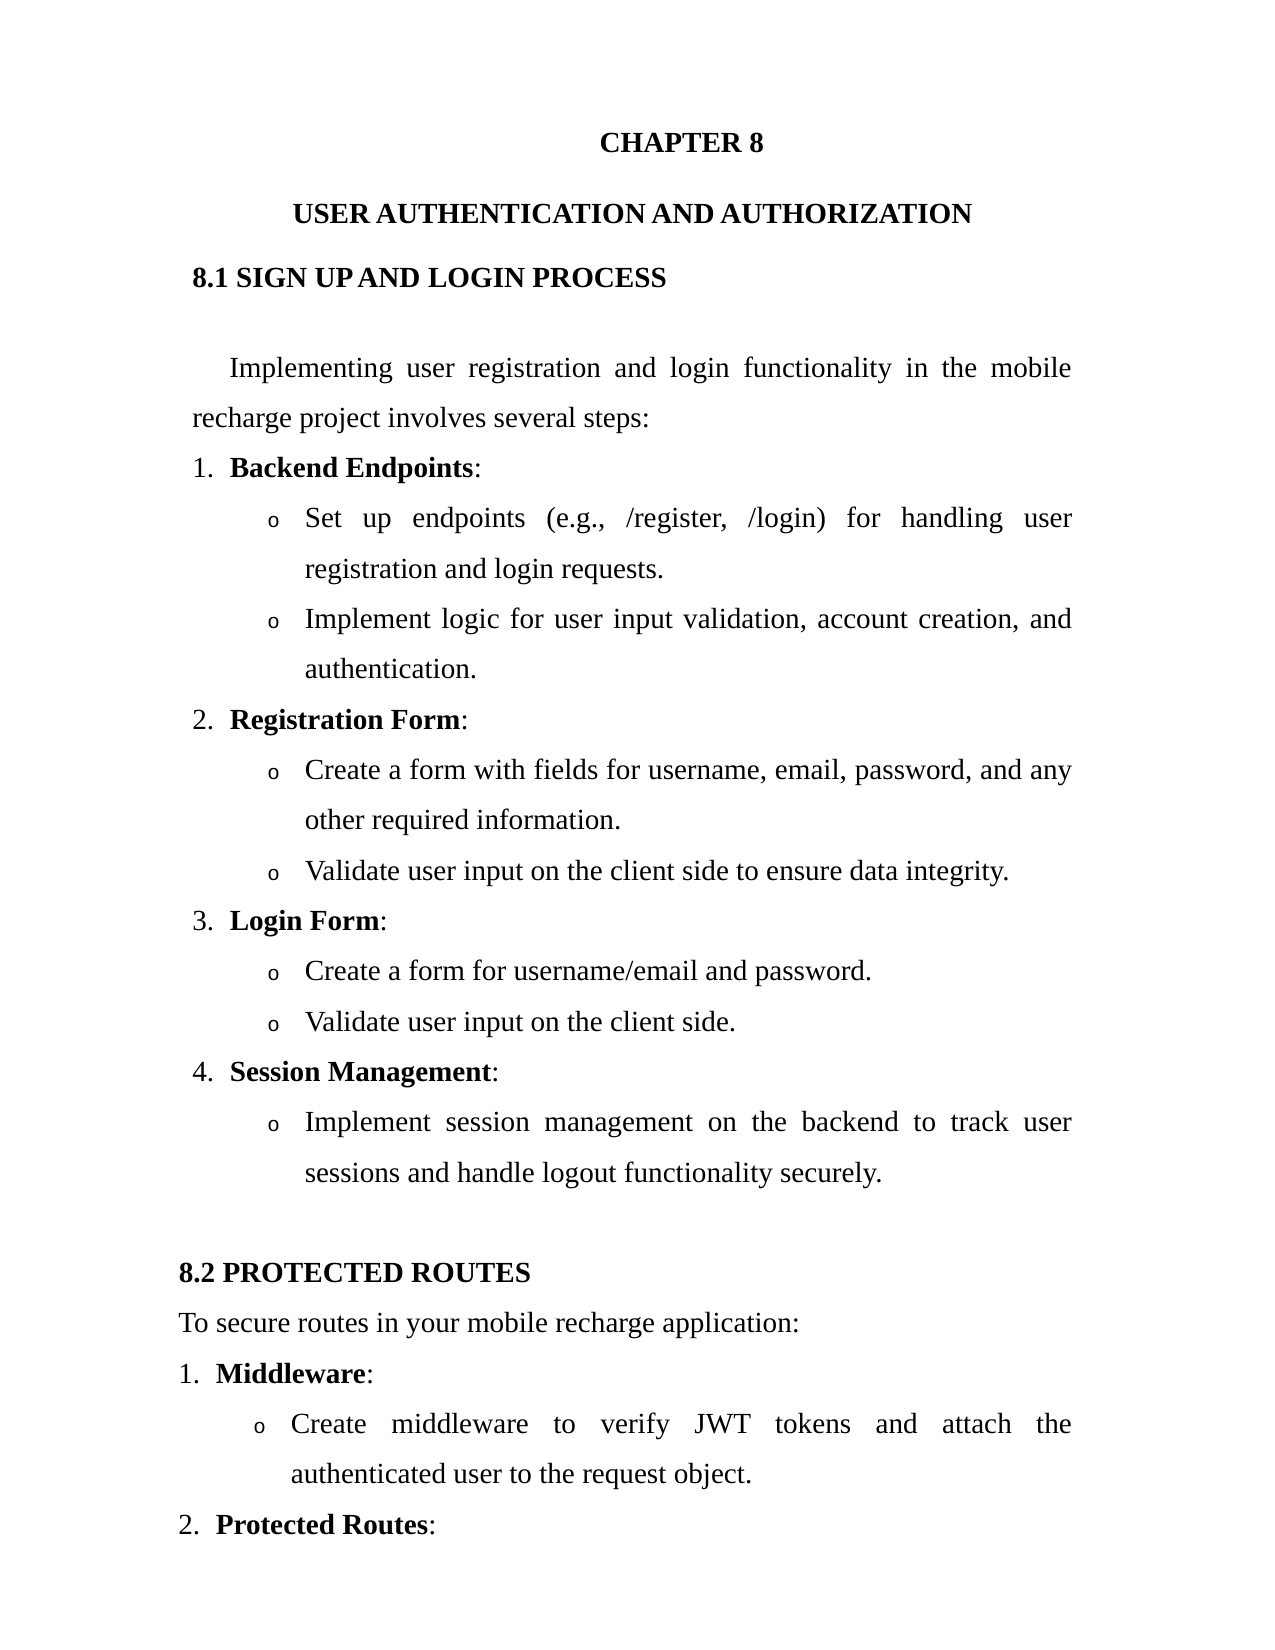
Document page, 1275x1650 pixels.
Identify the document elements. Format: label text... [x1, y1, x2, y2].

list Implement session management on the backend to track user sessions and handle logout functionality securely. [267, 1104, 1073, 1188]
text CHAPTER 8 [103, 125, 1073, 158]
list Session Management: [192, 1054, 1073, 1088]
list Create a form for username/email and password. [267, 953, 1073, 987]
list Create middleware to verify JWT tokens and attach the authenticated user to the request object. [253, 1406, 1073, 1490]
list Middleware: [178, 1356, 1073, 1389]
list Create a form with fields for username, email, password, and any other required information. [267, 752, 1073, 836]
list Login Form: [192, 903, 1073, 937]
text 8.1 SIGN UP AND LOGIN PROCESS [192, 260, 1073, 293]
list Implement logic for user input validation, account creation, and authentication. [267, 601, 1073, 685]
list Protected Routes: [178, 1507, 1073, 1540]
list Backend Endpoints: [192, 450, 1073, 484]
list Registration Form: [192, 702, 1073, 735]
text Implementing user registration and login functionality in the mobile recharge project involves several steps: [192, 350, 1073, 433]
text 8.2 PROTECTED ROUTES [103, 1255, 1073, 1289]
list Validate user input on the client side to ensure data integrity. [267, 853, 1073, 886]
text To secure routes in your mobile recharge application: [103, 1306, 1073, 1339]
text USER AUTHENTICATION AND AUTHORIZATION [192, 196, 1073, 229]
list Set up endpoints (e.g., /register, /login) for handling user registration and login requests. [267, 501, 1073, 584]
list Validate user input on the client side. [267, 1004, 1073, 1037]
